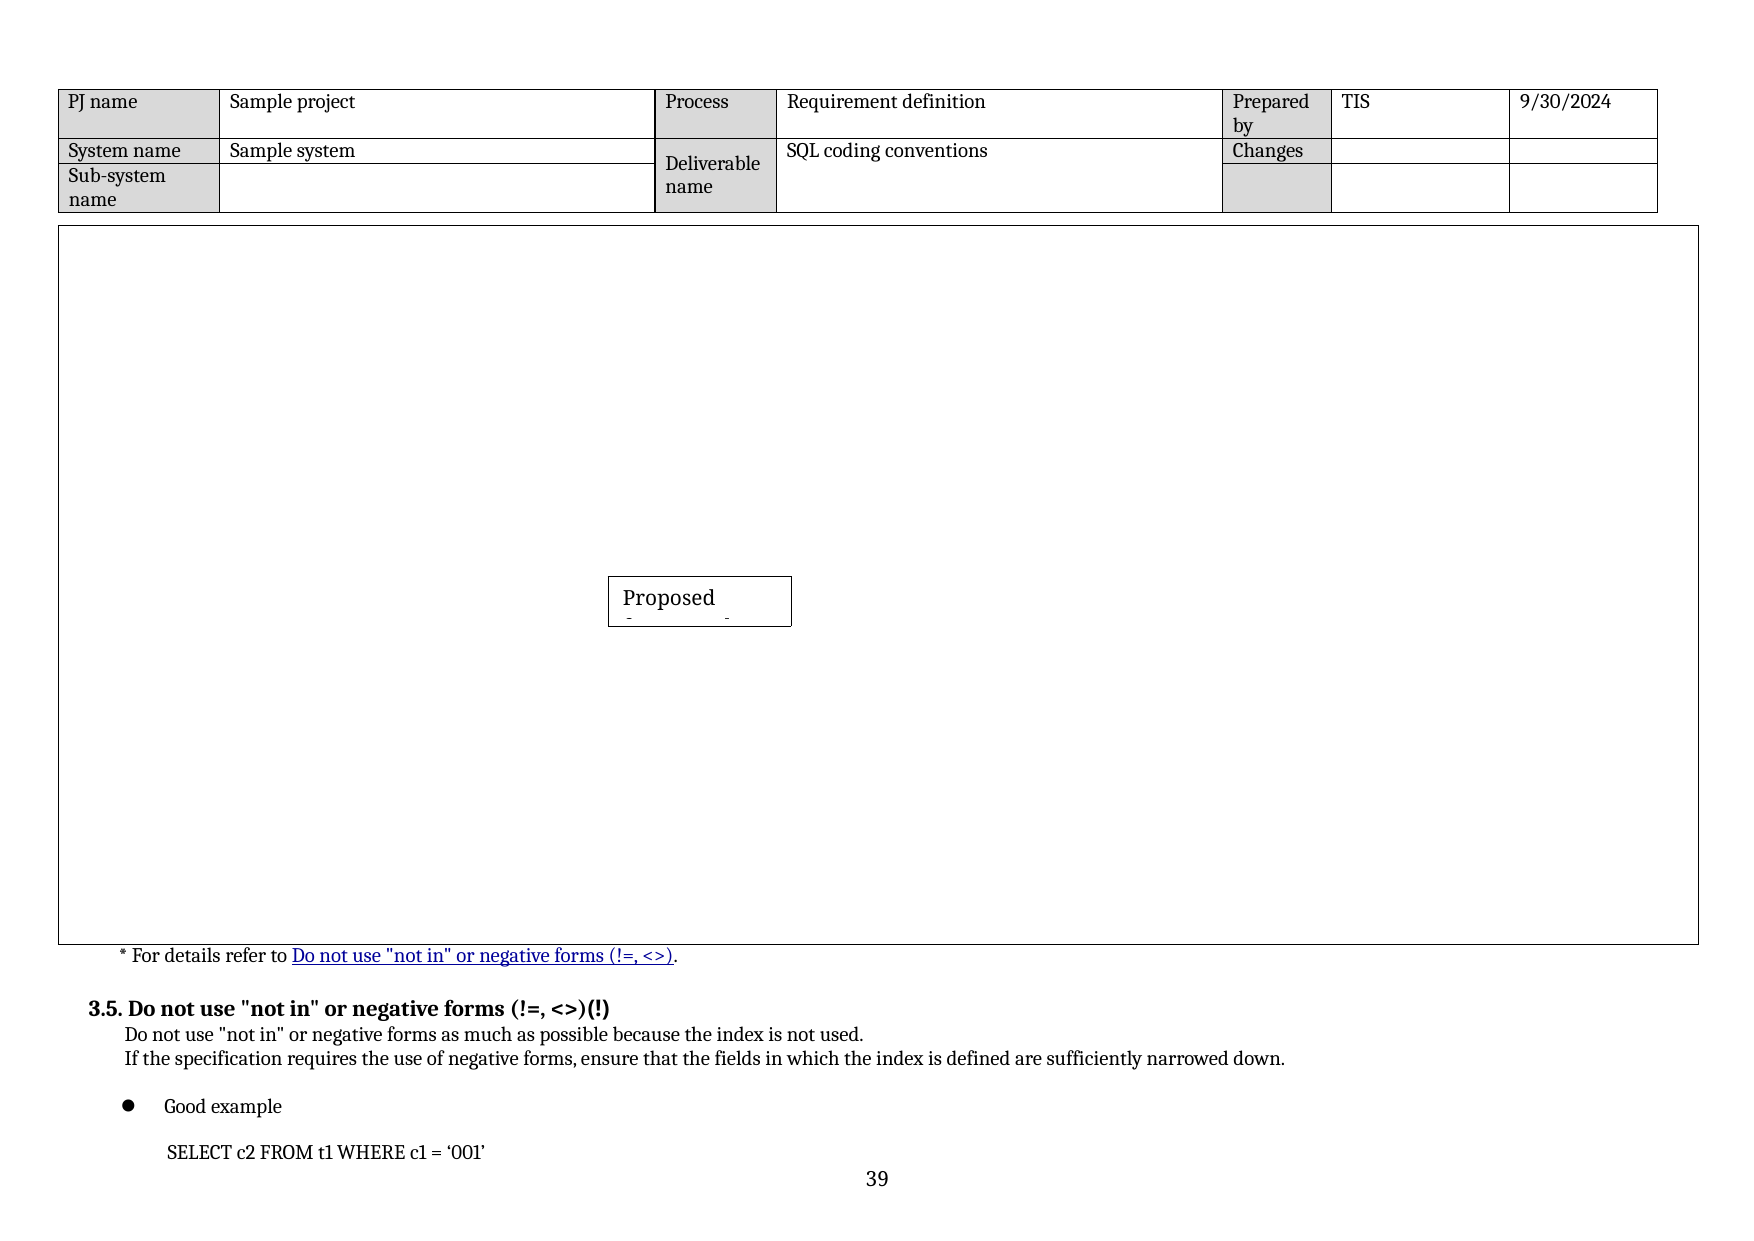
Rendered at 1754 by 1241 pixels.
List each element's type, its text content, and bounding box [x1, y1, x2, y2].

list Good example [120, 1095, 1695, 1119]
text * For details refer to Do not use "not in" or negative forms (!=, <>). [118, 945, 1695, 968]
text If the specification requires the use of negative forms, ensure that the fields in which the index is defined are sufficiently narrowed down. [59, 1047, 1695, 1071]
text Do not use "not in" or negative forms as much as possible because the index is not used. [59, 1023, 1695, 1047]
subtitle Do not use "not in" or negative forms (!=, <>)(!) [89, 992, 1695, 1023]
